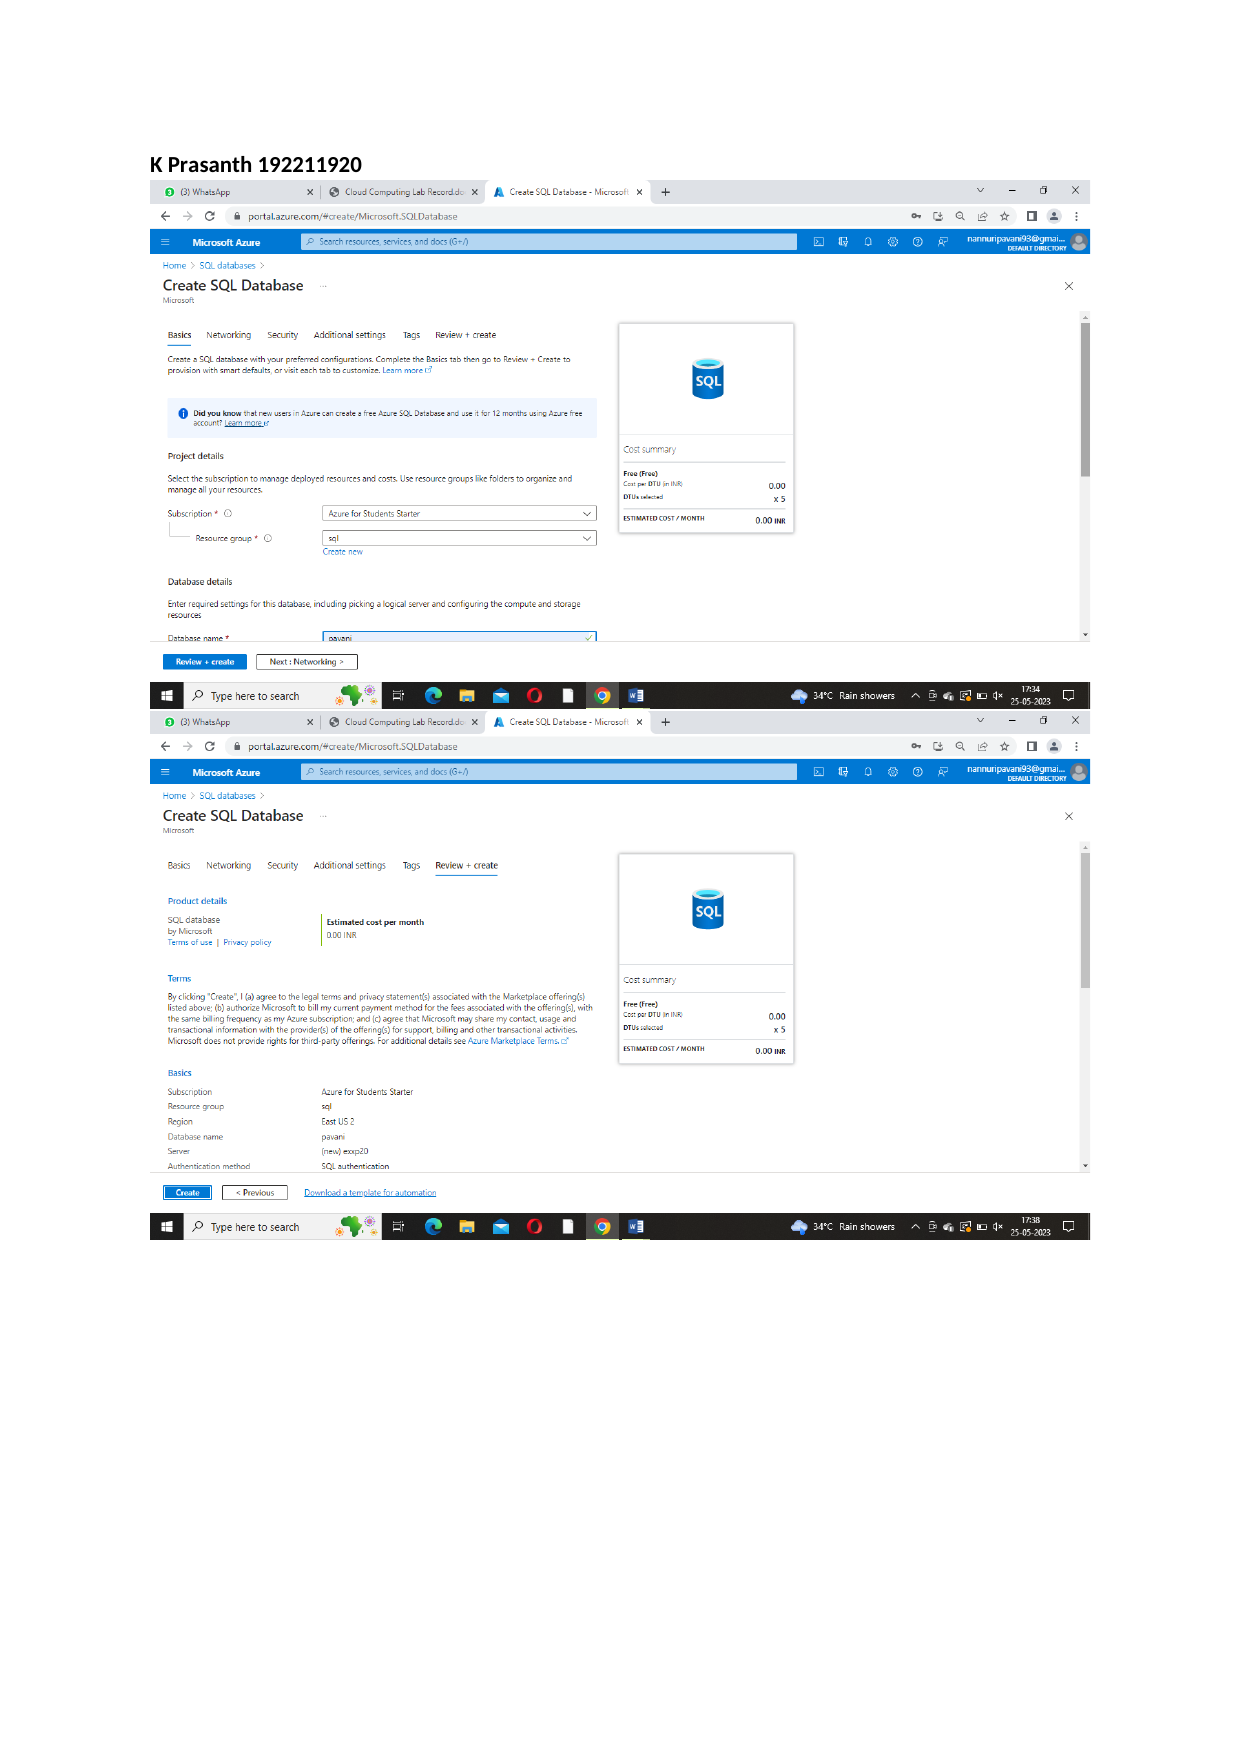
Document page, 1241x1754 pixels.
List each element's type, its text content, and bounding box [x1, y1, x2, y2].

text K Prasanth 192211920 [150, 150, 1090, 180]
picture [150, 711, 1091, 1240]
picture [150, 180, 1091, 709]
